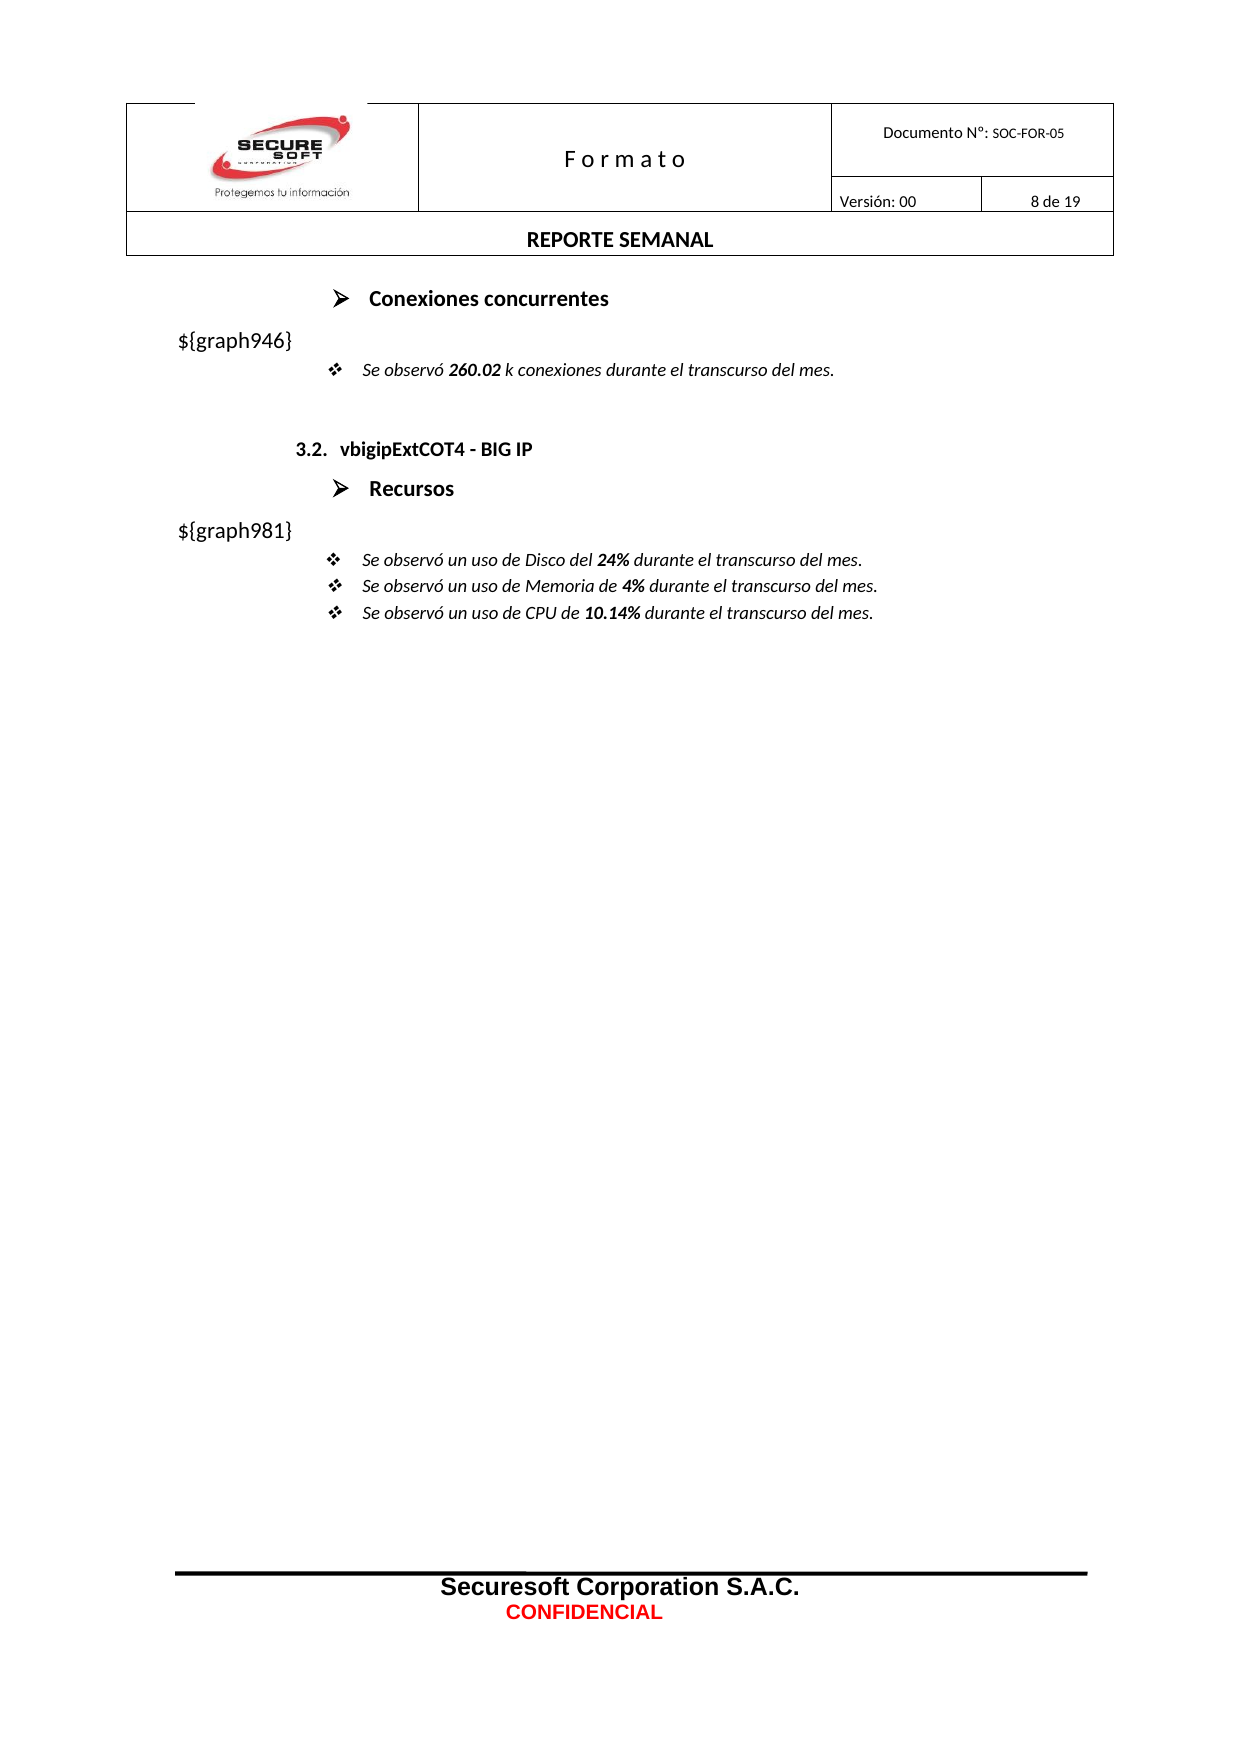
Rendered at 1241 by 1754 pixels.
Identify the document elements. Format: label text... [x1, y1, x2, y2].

list Se observó un uso de Memoria de 4% durante el transcurso del mes. [325, 574, 1063, 597]
list Recursos [332, 474, 1063, 502]
subtitle vbigipExtCOT4 - BIG IP [295, 436, 1063, 461]
list Se observó un uso de Disco del 24% durante el transcurso del mes. [325, 548, 1063, 571]
list Se observó un uso de CPU de 10.14% durante el transcurso del mes. [325, 601, 1063, 624]
text ${graph946} [177, 326, 1063, 354]
list Conexiones concurrentes [332, 284, 1063, 312]
picture [195, 103, 368, 207]
list Se observó 260.02 k conexiones durante el transcurso del mes. [325, 358, 1063, 381]
text ${graph981} [177, 516, 1063, 544]
